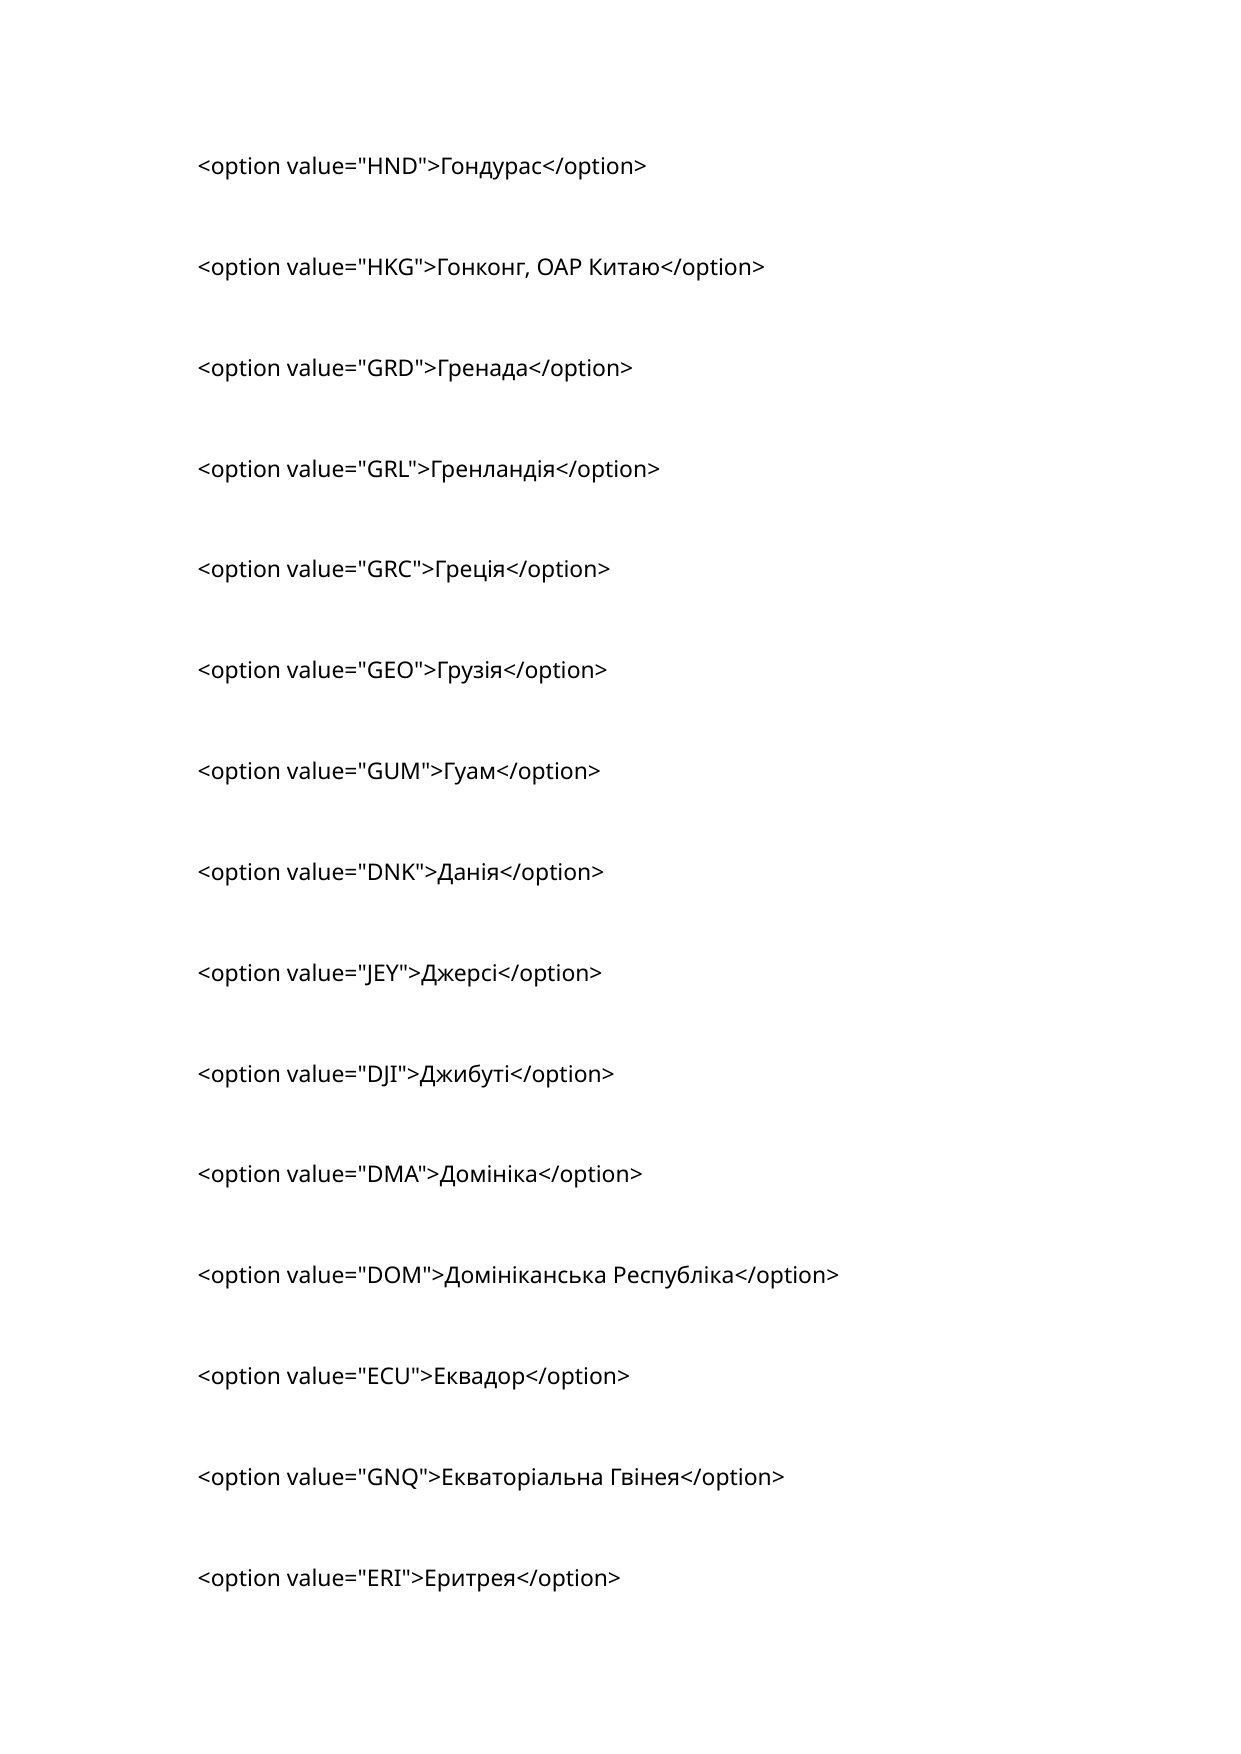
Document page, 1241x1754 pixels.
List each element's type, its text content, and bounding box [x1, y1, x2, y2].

text <option value="GUM">Гуам</option> [150, 755, 1090, 786]
text <option value="DNK">Данія</option> [150, 856, 1090, 887]
text <option value="ERI">Еритрея</option> [150, 1562, 1090, 1593]
text <option value="DJI">Джибуті</option> [150, 1057, 1090, 1089]
text <option value="DMA">Домініка</option> [150, 1158, 1090, 1189]
text <option value="GRL">Гренландія</option> [150, 452, 1090, 484]
text <option value="GEO">Грузія</option> [150, 654, 1090, 685]
text <option value="ECU">Еквадор</option> [150, 1360, 1090, 1391]
text <option value="DOM">Домініканська Республіка</option> [150, 1259, 1090, 1290]
text <option value="HND">Гондурас</option> [150, 150, 1090, 181]
text <option value="GRD">Гренада</option> [150, 352, 1090, 383]
text <option value="HKG">Гонконг, ОАР Китаю</option> [150, 251, 1090, 282]
text <option value="GRC">Греція</option> [150, 553, 1090, 584]
text <option value="GNQ">Екваторіальна Гвінея</option> [150, 1461, 1090, 1492]
text <option value="JEY">Джерсі</option> [150, 957, 1090, 988]
